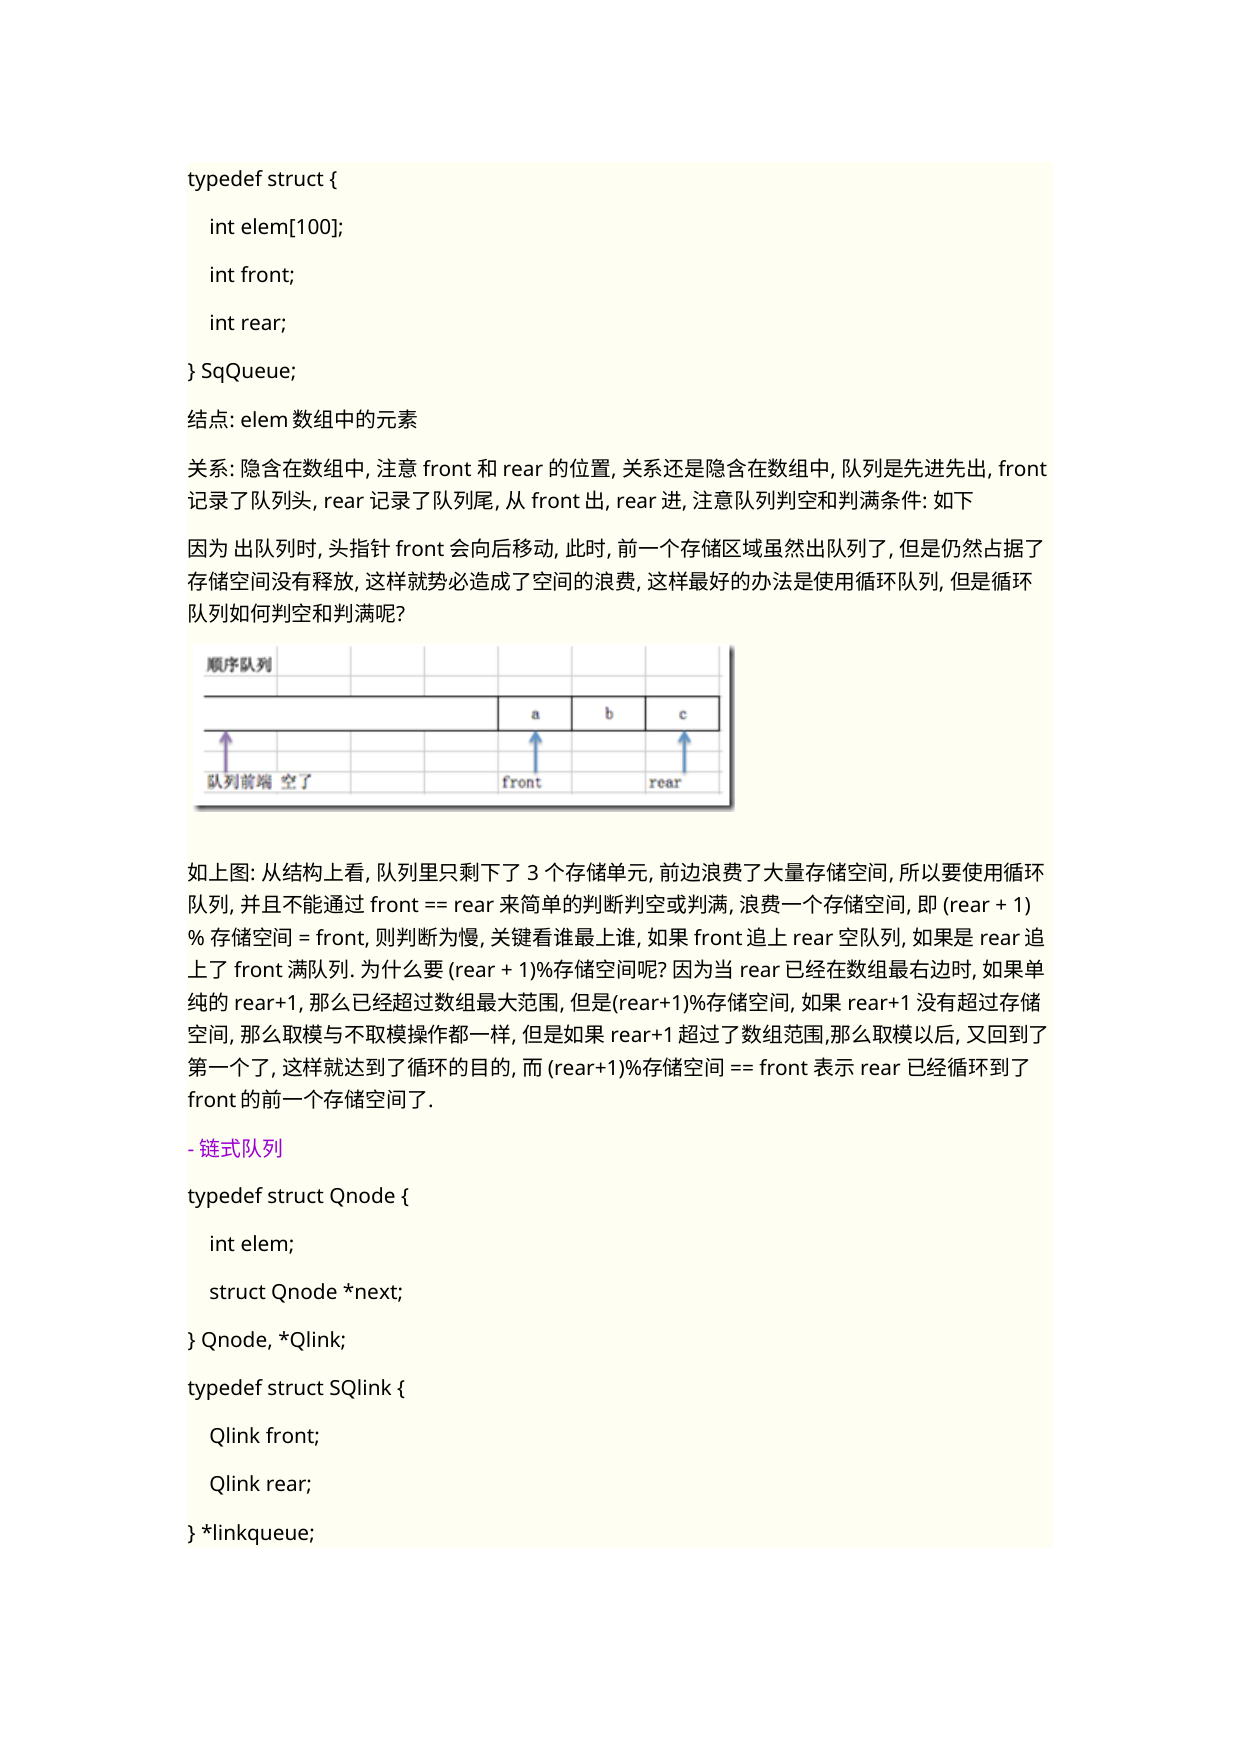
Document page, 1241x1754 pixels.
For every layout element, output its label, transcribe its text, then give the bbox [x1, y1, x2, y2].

text typedef struct Qnode { [187, 1179, 1053, 1211]
picture [192, 644, 735, 812]
text - 链式队列 [187, 1131, 1053, 1163]
text int elem; [187, 1227, 1053, 1259]
text 因为 出队列时, 头指针 front 会向后移动, 此时, 前一个存储区域虽然出队列了, 但是仍然占据了存储空间没有释放, 这样就势必造成了空间的浪费, 这样最好的办法是使用循环队列, 但是循环队列如何判空和判满呢? [187, 531, 1053, 629]
text } *linkqueue; [187, 1516, 1053, 1548]
text int front; [187, 258, 1053, 291]
text Qlink rear; [187, 1468, 1053, 1500]
text int elem[100]; [187, 210, 1053, 243]
text 如上图: 从结构上看, 队列里只剩下了 3 个存储单元, 前边浪费了大量存储空间, 所以要使用循环队列, 并且不能通过 front == rear 来简单的判断判空或判满, 浪费一个存储空间, 即 (rear + 1) % 存储空间 = front, 则判断为慢, 关键看谁最上谁, 如果 front追上rear 空队列, 如果是 rear追上了 front满队列. 为什么要 (rear + 1)%存储空间呢? 因为当 rear已经在数组最右边时, 如果单纯的 rear+1, 那么已经超过数组最大范围, 但是(rear+1)%存储空间, 如果 rear+1没有超过存储空间, 那么取模与不取模操作都一样, 但是如果 rear+1超过了数组范围,那么取模以后, 又回到了第一个了, 这样就达到了循环的目的, 而 (rear+1)%存储空间 == front 表示 rear 已经循环到了 front的前一个存储空间了. [187, 855, 1053, 1115]
text 关系: 隐含在数组中, 注意 front 和 rear 的位置, 关系还是隐含在数组中, 队列是先进先出, front 记录了队列头, rear 记录了队列尾, 从 front出, rear进, 注意队列判空和判满条件: 如下 [187, 451, 1053, 516]
text typedef struct SQlink { [187, 1371, 1053, 1404]
text int rear; [187, 306, 1053, 339]
text } SqQueue; [187, 354, 1053, 387]
text } Qnode, *Qlink; [187, 1323, 1053, 1356]
text typedef struct { [187, 162, 1053, 194]
text Qlink front; [187, 1419, 1053, 1452]
text struct Qnode *next; [187, 1275, 1053, 1308]
text 结点: elem数组中的元素 [187, 403, 1053, 435]
